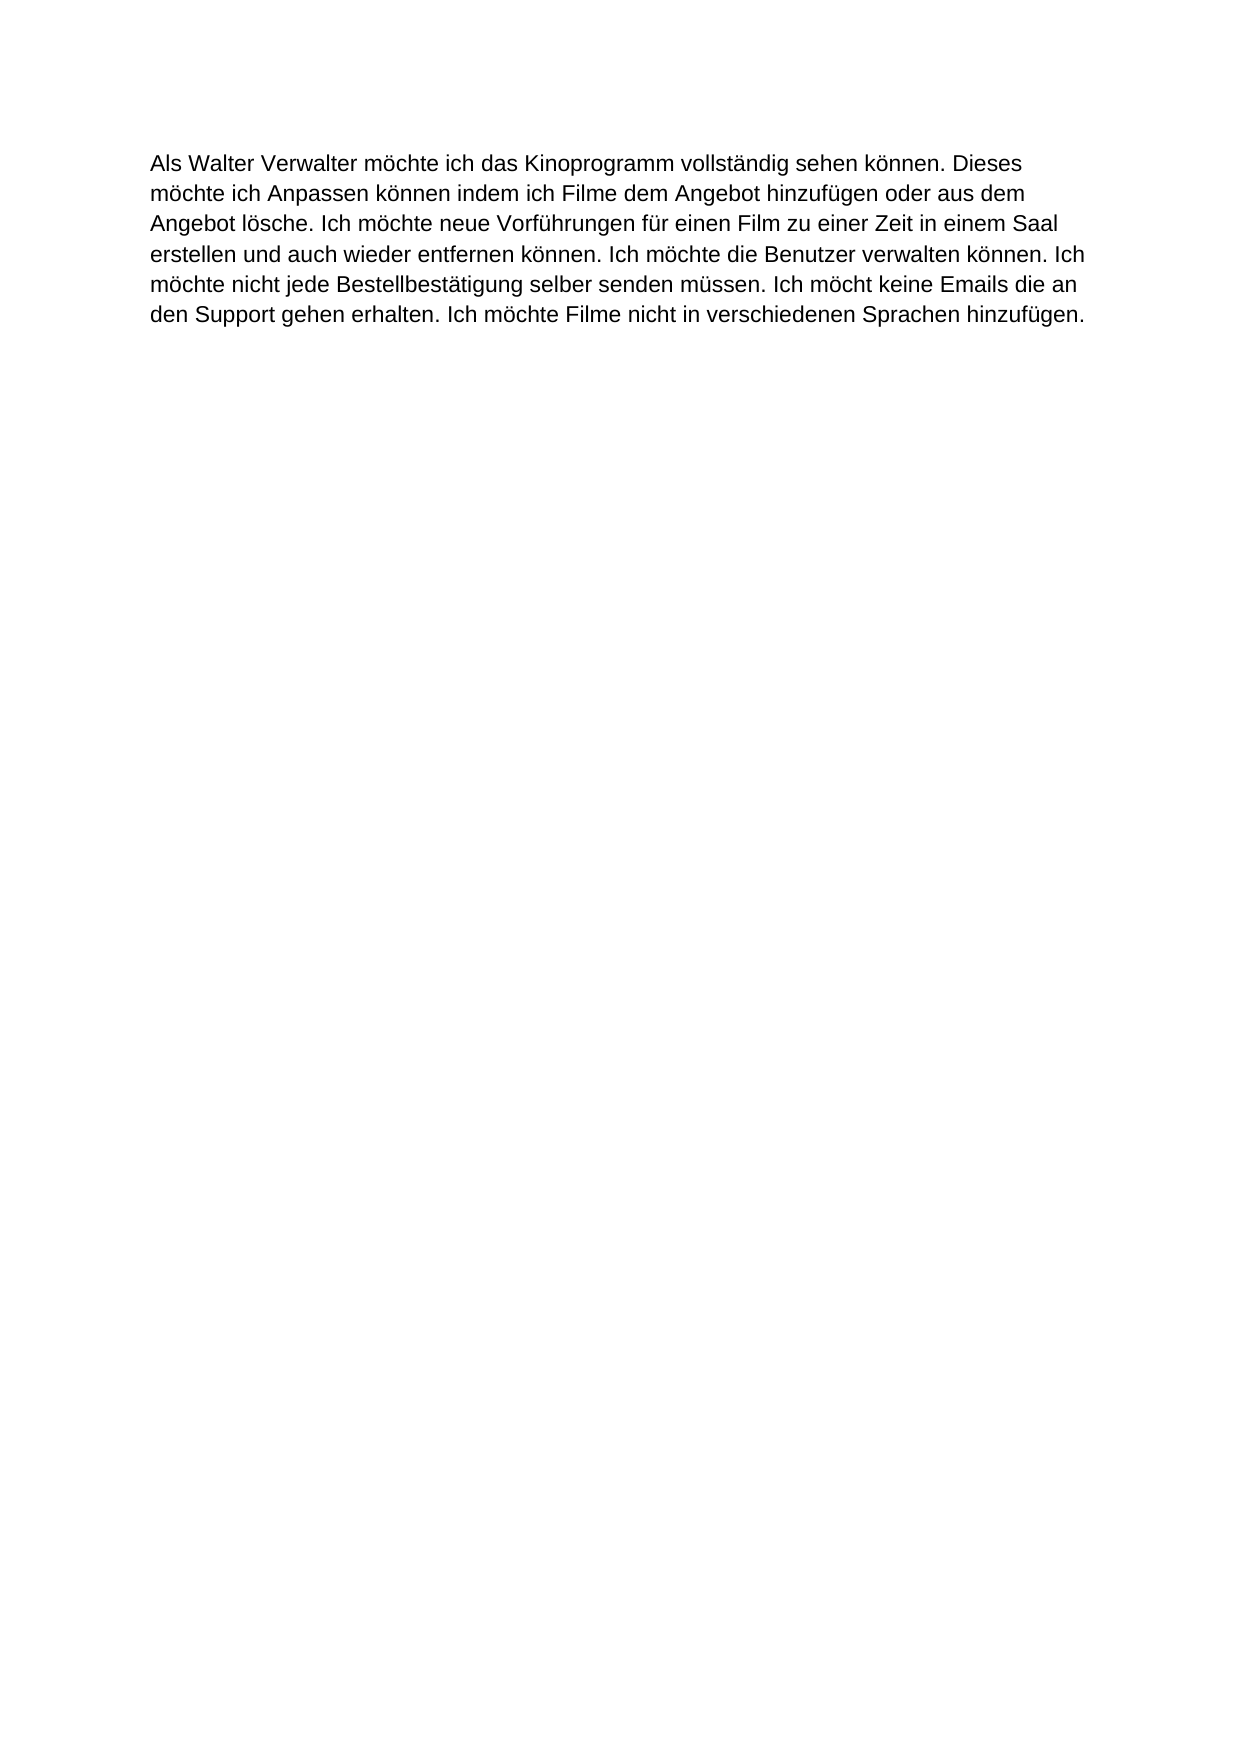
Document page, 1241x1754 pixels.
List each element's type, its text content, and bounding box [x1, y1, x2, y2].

text Als Walter Verwalter möchte ich das Kinoprogramm vollständig sehen können. Dieses möchte ich Anpassen können indem ich Filme dem Angebot hinzufügen oder aus dem Angebot lösche. Ich möchte neue Vorführungen für einen Film zu einer Zeit in einem Saal erstellen und auch wieder entfernen können. Ich möchte die Benutzer verwalten können. Ich möchte nicht jede Bestellbestätigung selber senden müssen. Ich möcht keine Emails die an den Support gehen erhalten. Ich möchte Filme nicht in verschiedenen Sprachen hinzufügen. [150, 150, 1090, 327]
